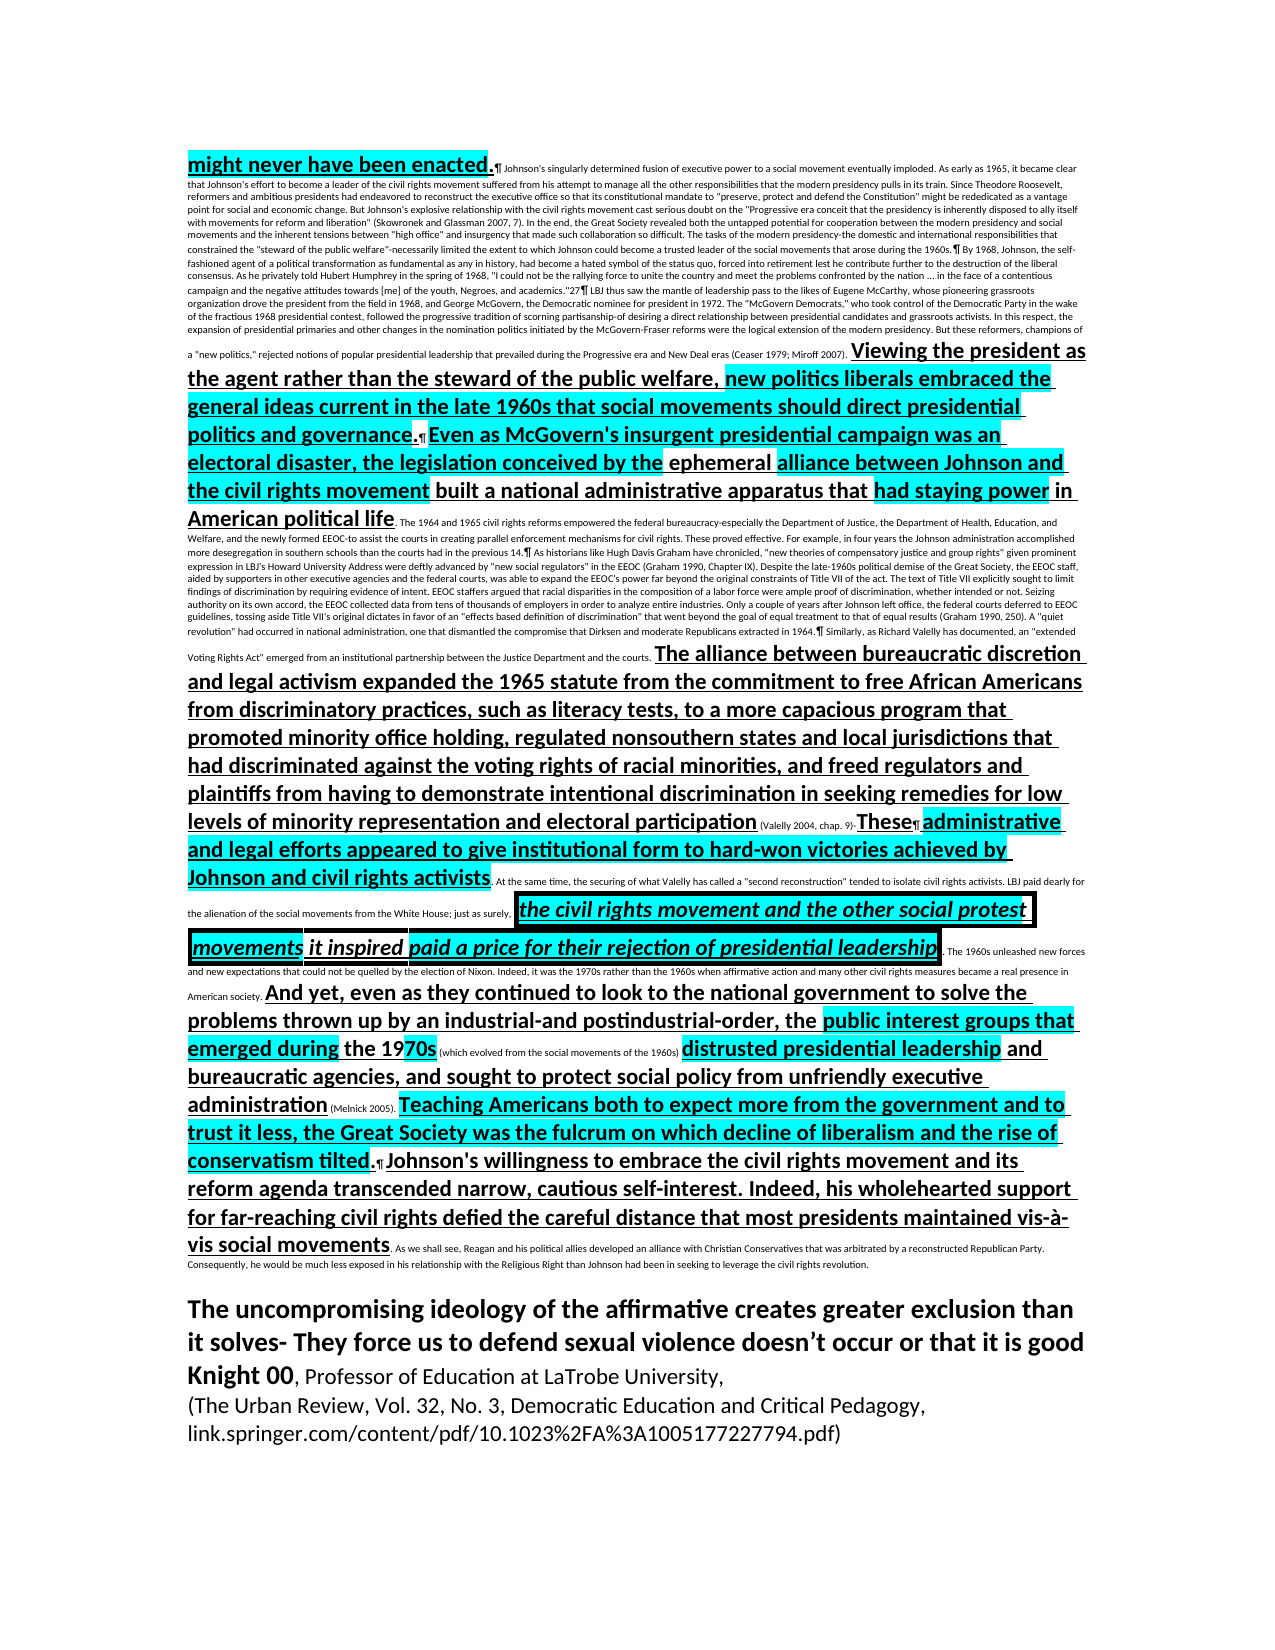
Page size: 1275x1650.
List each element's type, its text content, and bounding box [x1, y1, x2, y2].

text Knight 00, Professor of Education at LaTrobe University, [187, 1358, 1087, 1391]
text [187, 150, 1087, 1271]
text (The Urban Review, Vol. 32, No. 3, Democratic Education and Critical Pedagogy, link.springer.com/content/pdf/10.1023%2FA%3A1005177227794.pdf) [187, 1391, 1087, 1447]
subtitle The uncompromising ideology of the affirmative creates greater exclusion than it solves- They force us to defend sexual violence doesn’t occur or that it is good [187, 1292, 1087, 1358]
